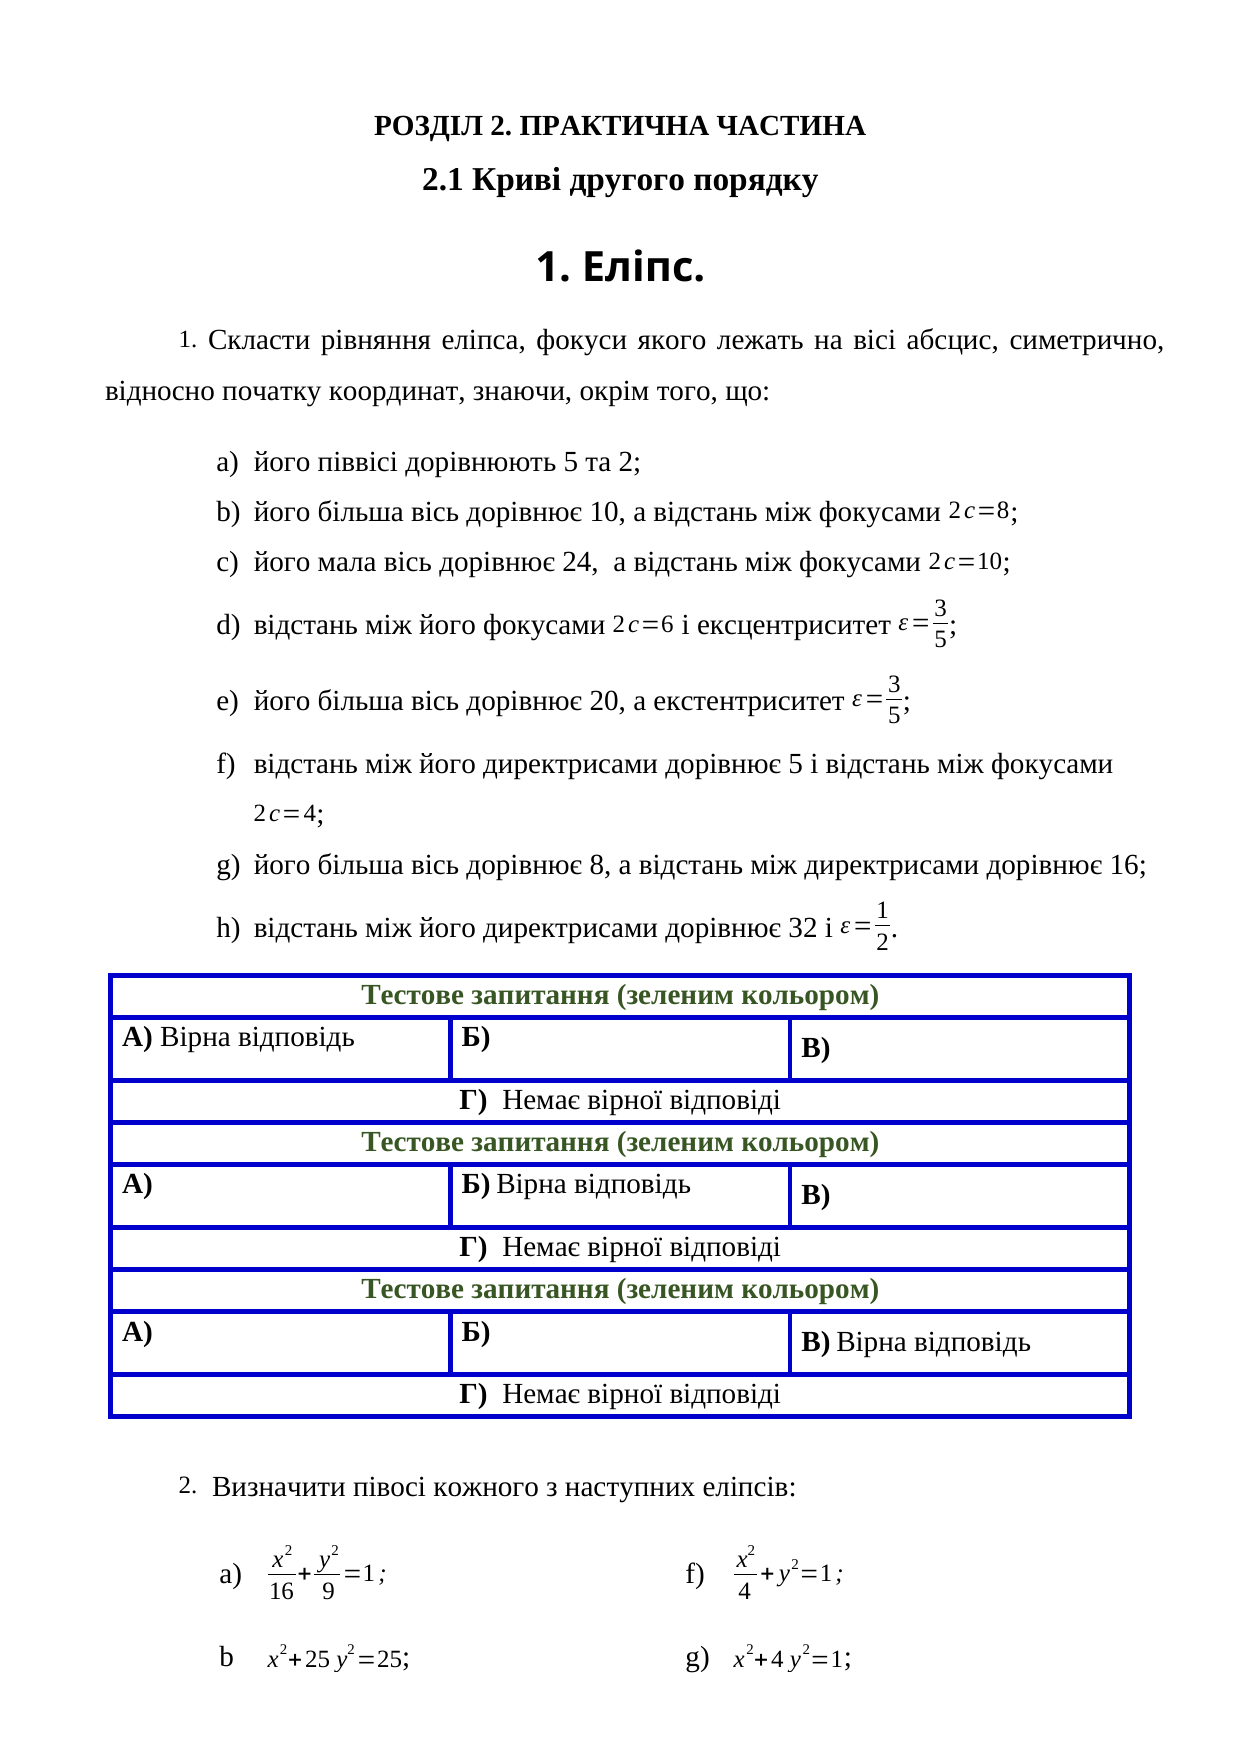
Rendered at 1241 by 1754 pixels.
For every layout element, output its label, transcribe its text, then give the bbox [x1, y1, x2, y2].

table_cell ; [255, 1639, 673, 1673]
table_cell А) Вірна відповідь [113, 1020, 448, 1078]
table_cell b) [208, 1639, 254, 1673]
list його більша вісь дорівнює 20, а екстентриситет ; [216, 670, 1165, 729]
table_header Тестове запитання (зеленим кольором) [113, 978, 1127, 1015]
table_cell Г) Немає вірної відповіді [113, 1377, 1127, 1414]
list його більша вісь дорівнює 8, а відстань між директрисами дорівнює 16; [216, 847, 1165, 880]
text РОЗДІЛ 2. ПРАКТИЧНА ЧАСТИНА [75, 108, 1165, 142]
table_cell А) [113, 1167, 448, 1225]
table_cell Б) [453, 1314, 788, 1372]
table_cell В) [792, 1020, 1127, 1078]
text 1. Еліпс. [75, 237, 1165, 294]
list відстань між його фокусами і ексцентриситет ; [216, 595, 1165, 654]
table_cell Г) Немає вірної відповіді [113, 1083, 1127, 1120]
table_header [721, 1541, 1148, 1638]
table_header f) [674, 1541, 720, 1638]
list його мала вісь дорівнює 24, а відстань між фокусами ; [216, 544, 1165, 578]
table_cell Г) Немає вірної відповіді [113, 1230, 1127, 1267]
table_cell Б) Вірна відповідь [453, 1167, 788, 1225]
list його більша вісь дорівнює 10, а відстань між фокусами ; [216, 494, 1165, 528]
table_cell Б) [453, 1020, 788, 1078]
table_cell А) [113, 1314, 448, 1372]
table_cell ; [721, 1639, 1148, 1673]
list відстань між його директрисами дорівнює 32 і . [216, 897, 1165, 956]
table_cell Тестове запитання (зеленим кольором) [113, 1272, 1127, 1309]
table_cell В) Вірна відповідь [792, 1314, 1127, 1372]
table_header a) [208, 1541, 254, 1638]
list його піввісі дорівнюють 5 та 2; [216, 444, 1165, 477]
text 2.1 Криві другого порядку [75, 159, 1165, 197]
text Визначити півосі кожного з наступних еліпсів: [149, 1469, 1165, 1503]
table_cell g) [674, 1639, 720, 1673]
table_cell В) [792, 1167, 1127, 1225]
table_header [255, 1541, 673, 1638]
table_cell Тестове запитання (зеленим кольором) [113, 1125, 1127, 1162]
text Скласти рівняння еліпса, фокуси якого лежать на вісі абсцис, симетрично, відносно початку координат, знаючи, окрім того, що: [105, 322, 1165, 406]
list відстань між його директрисами дорівнює 5 і відстань між фокусами ; [216, 746, 1165, 830]
